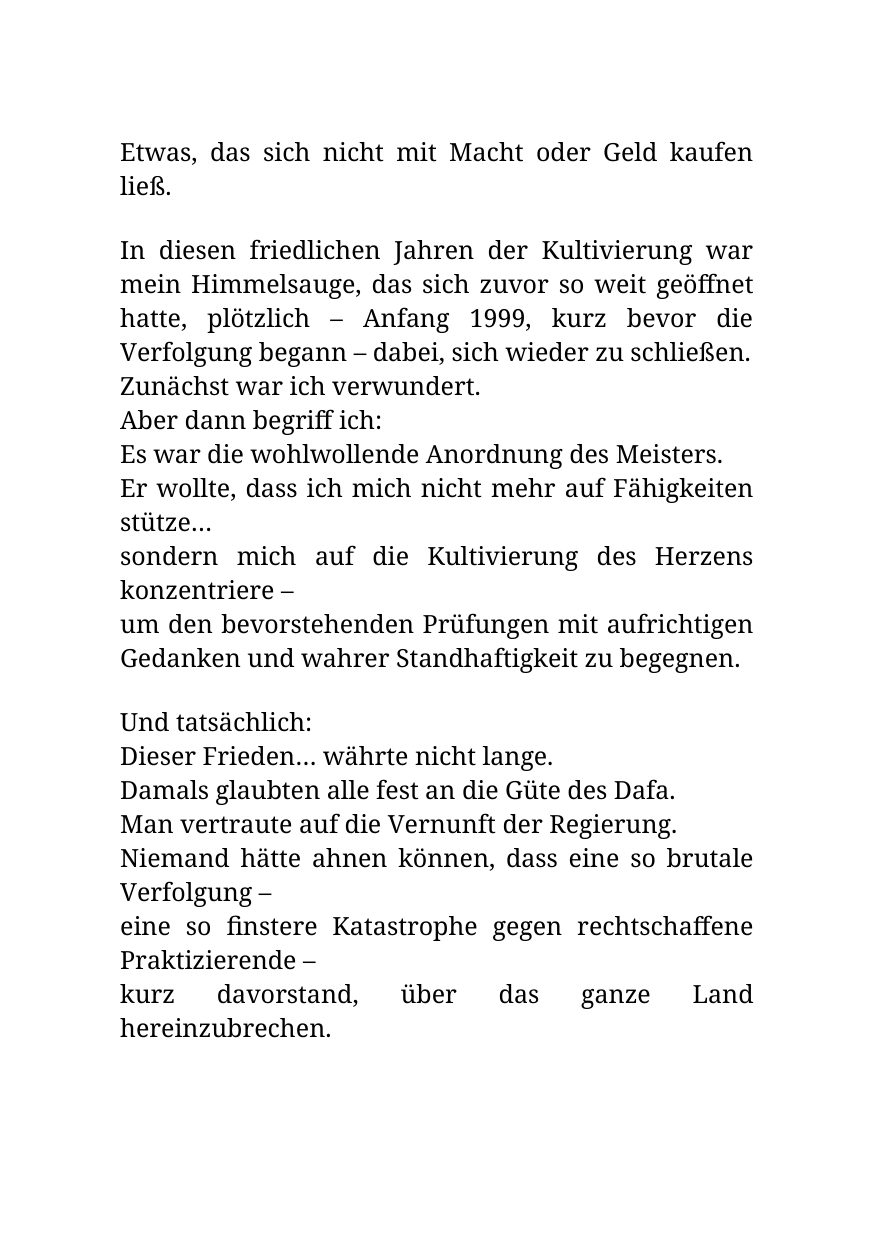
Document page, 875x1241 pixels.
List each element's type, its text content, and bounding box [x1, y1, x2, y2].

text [120, 135, 754, 203]
text Und tatsächlich: Dieser Frieden… währte nicht lange. Damals glaubten alle fest an die Güte des Dafa. Man vertraute auf die Vernunft der Regierung. Niemand hätte ahnen können, dass eine so brutale Verfolgung – eine so finstere Katastrophe gegen rechtschaffene Praktizierende – kurz davorstand, über das ganze Land hereinzubrechen. [120, 704, 754, 1045]
text In diesen friedlichen Jahren der Kultivierung war mein Himmelsauge, das sich zuvor so weit geöffnet hatte, plötzlich – Anfang 1999, kurz bevor die Verfolgung begann – dabei, sich wieder zu schließen. Zunächst war ich verwundert. Aber dann begriff ich: Es war die wohlwollende Anordnung des Meisters. Er wollte, dass ich mich nicht mehr auf Fähigkeiten stütze… sondern mich auf die Kultivierung des Herzens konzentriere – um den bevorstehenden Prüfungen mit aufrichtigen Gedanken und wahrer Standhaftigkeit zu begegnen. [120, 232, 754, 675]
